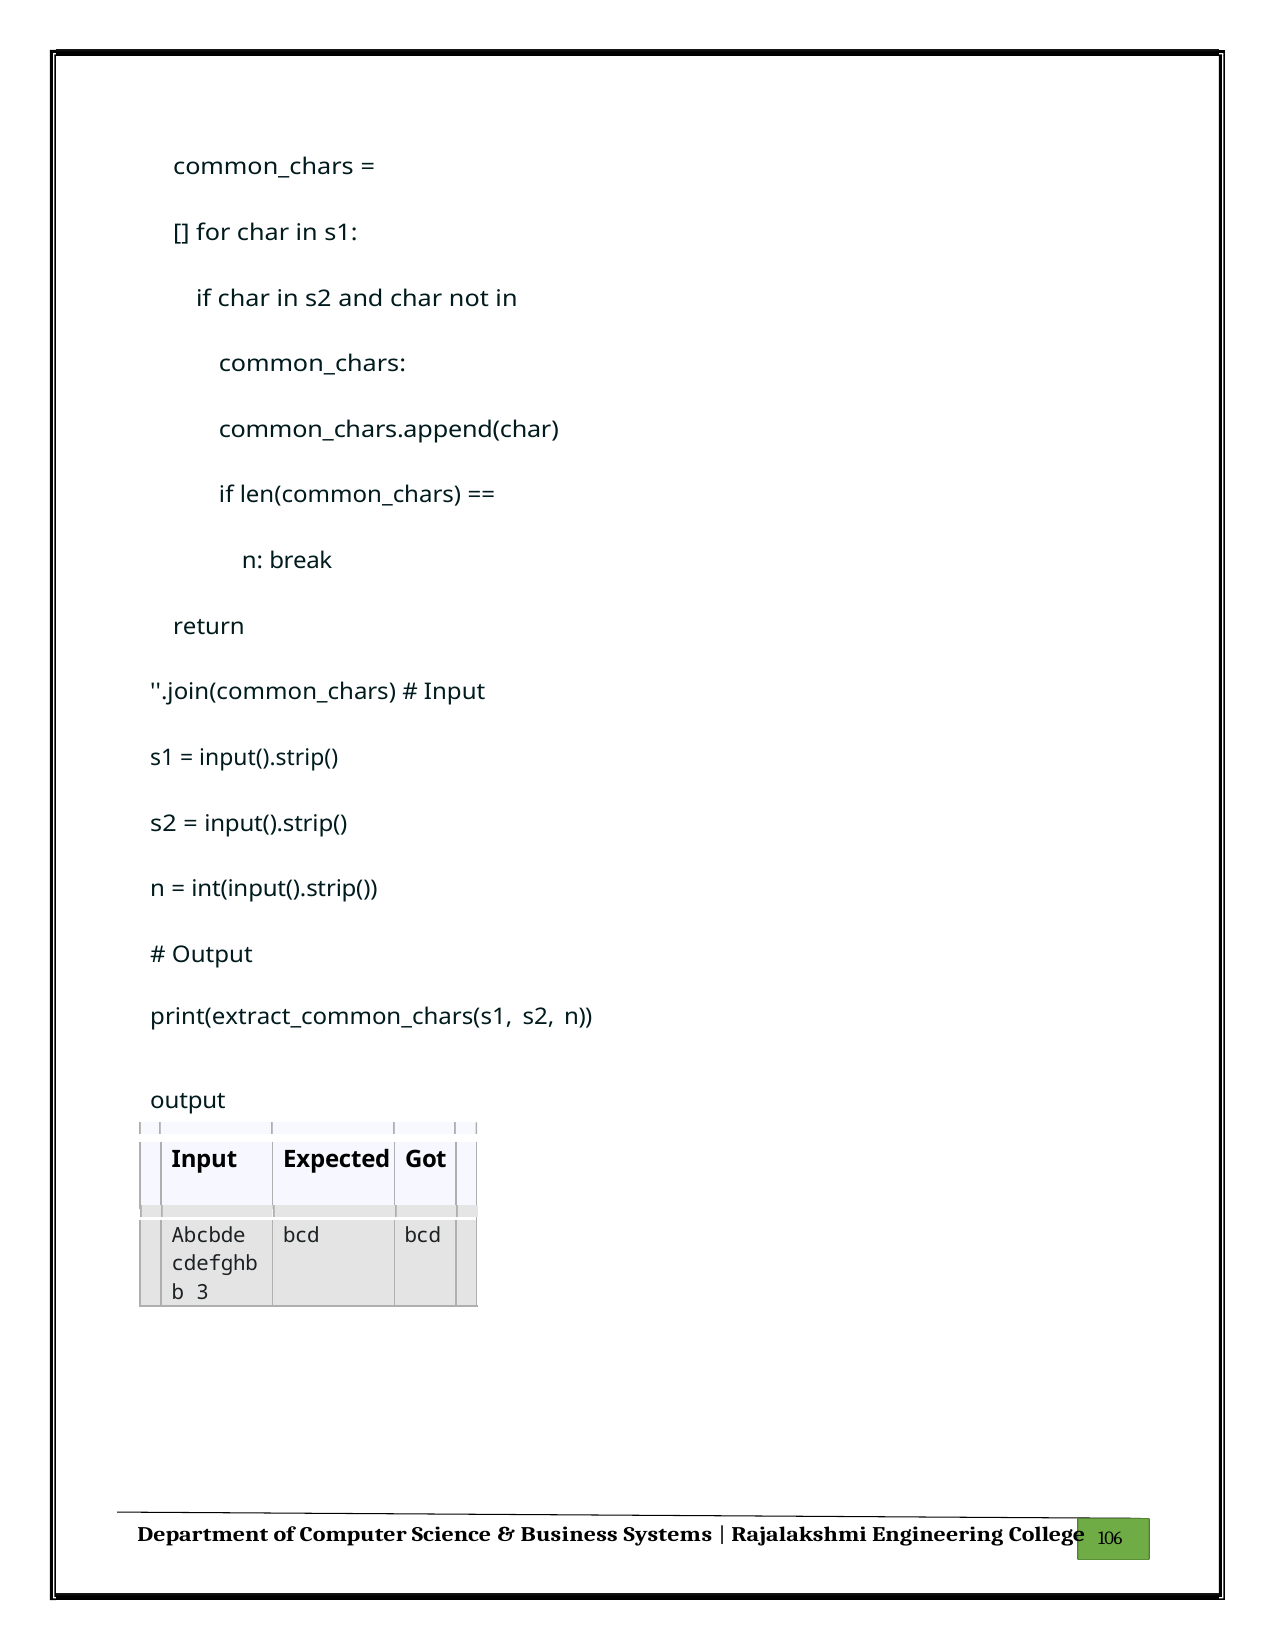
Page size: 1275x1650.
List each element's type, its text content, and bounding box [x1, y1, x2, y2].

text print(extract_common_chars(s1, s2, n)) [150, 1003, 1148, 1030]
text common_chars = [] for char in s1: [173, 150, 386, 247]
text if len(common_chars) == n: break [219, 478, 521, 575]
table_header [141, 1142, 160, 1205]
picture [139, 1122, 475, 1134]
table_cell bcd [273, 1220, 394, 1305]
text n = int(input().strip()) # Output [150, 872, 381, 969]
picture [140, 1205, 478, 1217]
table_cell [141, 1220, 160, 1305]
table_cell [457, 1220, 476, 1305]
picture [56, 49, 1219, 56]
table_header Input [162, 1142, 272, 1205]
table_header [457, 1142, 476, 1205]
text s1 = input().strip() s2 = input().strip() [150, 741, 349, 838]
text return ''.join(common_chars) # Input [150, 609, 494, 706]
text if char in s2 and char not in common_chars: common_chars.append(char) [196, 281, 709, 444]
table_cell bcd [395, 1220, 455, 1305]
text output [150, 1084, 1148, 1115]
table_cell Abcbde cdefghbb 3 [162, 1220, 272, 1305]
table_header Got [395, 1142, 455, 1205]
picture [56, 1593, 1219, 1600]
table_header Expected [273, 1142, 394, 1205]
